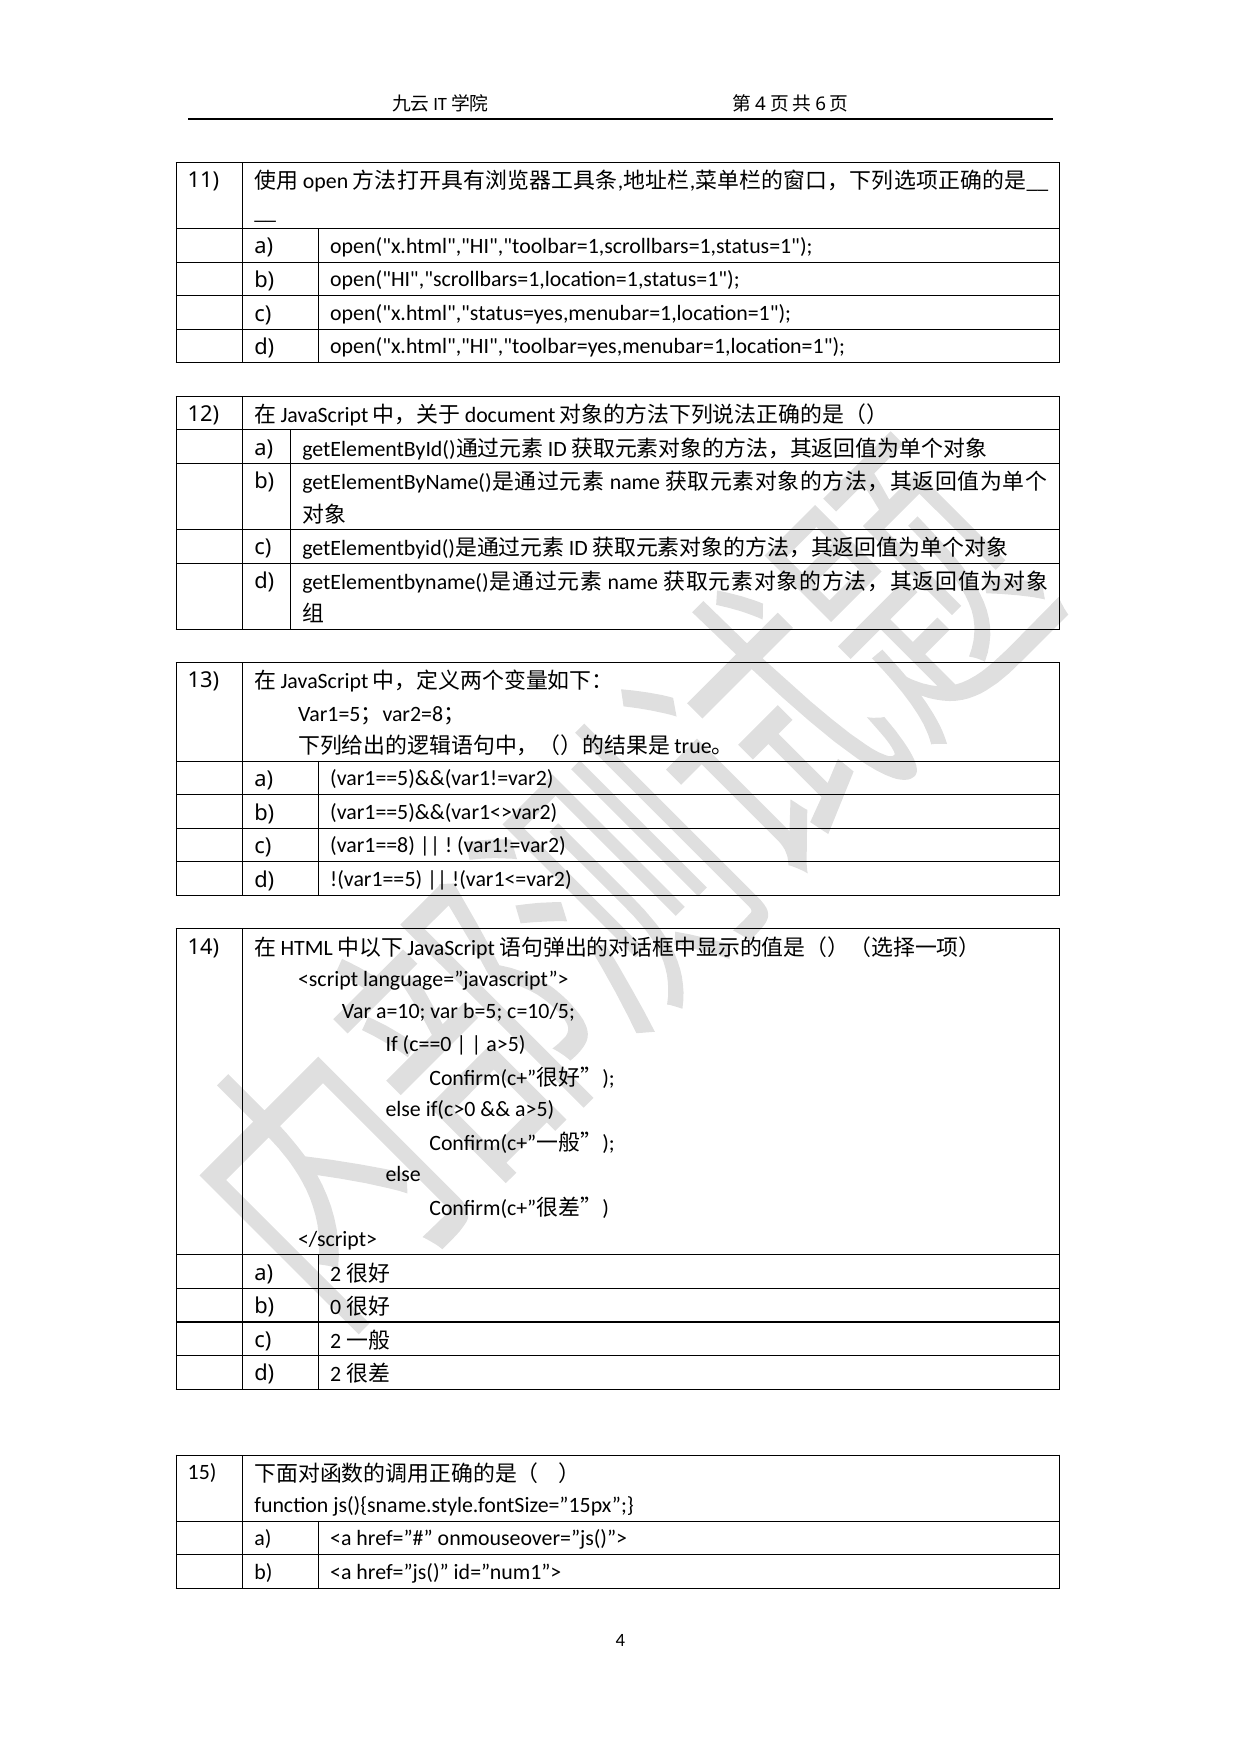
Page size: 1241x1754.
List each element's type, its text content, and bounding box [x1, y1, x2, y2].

table_header 在HTML中以下JavaScript语句弹出的对话框中显示的值是（）（选择一项） <script language=”javascript”> Var a=10; var b=5; c=10/5; If (c==0 | | a>5) Confirm(c+”很好”); else if(c>0 && a>5) Confirm(c+”一般”); else Confirm(c+”很差”) </script> [243, 929, 1059, 1254]
table_header 14) [177, 929, 242, 1254]
table_header 15) [177, 1456, 242, 1521]
table_cell [177, 1323, 242, 1355]
table_cell [177, 430, 242, 463]
table_cell d) [243, 564, 290, 628]
table_cell <a href=”#” onmouseover=”js()”> [319, 1522, 1059, 1554]
table_cell (var1==5)&&(var1!=var2) [319, 762, 1059, 794]
table_cell b) [243, 1289, 318, 1321]
table_cell [177, 564, 242, 628]
table_cell b) [243, 795, 318, 828]
table_cell [177, 296, 242, 329]
table_cell a) [243, 1255, 318, 1288]
table_cell c) [243, 1323, 318, 1355]
table_header 11) [177, 163, 242, 228]
table_cell [177, 530, 242, 562]
table_cell [177, 1255, 242, 1288]
table_cell 2 很差 [319, 1356, 1059, 1388]
table_cell 2 很好 [319, 1255, 1059, 1288]
table_cell [177, 330, 242, 362]
table_cell <a href=”js()” id=”num1”> [319, 1555, 1059, 1588]
table_cell getElementbyname()是通过元素name获取元素对象的方法，其返回值为对象组 [291, 564, 1059, 628]
table_cell !(var1==5) || !(var1<=var2) [319, 862, 1059, 895]
table_header 在JavaScript中，定义两个变量如下： Var1=5；var2=8； 下列给出的逻辑语句中，（）的结果是true。 [243, 663, 1059, 761]
table_cell d) [243, 1356, 318, 1388]
table_header 13) [177, 663, 242, 761]
table_cell open("x.html","HI","toolbar=1,scrollbars=1,status=1"); [319, 229, 1059, 262]
table_cell d) [243, 862, 318, 895]
table_cell [177, 263, 242, 295]
table_cell c) [243, 296, 318, 329]
table_cell 2 一般 [319, 1323, 1059, 1355]
table_cell [177, 862, 242, 895]
table_cell open("x.html","status=yes,menubar=1,location=1"); [319, 296, 1059, 329]
table_cell [177, 795, 242, 828]
table_cell c) [243, 829, 318, 861]
table_cell getElementbyid()是通过元素ID获取元素对象的方法，其返回值为单个对象 [291, 530, 1059, 562]
table_cell 0 很好 [319, 1289, 1059, 1321]
table_cell [177, 762, 242, 794]
table_cell (var1==8) || ! (var1!=var2) [319, 829, 1059, 861]
table_header 12) [177, 397, 242, 429]
table_header 下面对函数的调用正确的是（ ） function js(){sname.style.fontSize=”15px”;} [243, 1456, 1059, 1521]
table_cell a) [243, 762, 318, 794]
table_cell getElementById()通过元素ID获取元素对象的方法，其返回值为单个对象 [291, 430, 1059, 463]
table_header 在JavaScript中，关于document对象的方法下列说法正确的是（） [243, 397, 1059, 429]
table_cell b) [243, 1555, 318, 1588]
table_cell c) [243, 530, 290, 562]
table_cell b) [243, 464, 290, 529]
table_cell [177, 1555, 242, 1588]
table_cell a) [243, 1522, 318, 1554]
table_cell (var1==5)&&(var1<>var2) [319, 795, 1059, 828]
table_cell [177, 1356, 242, 1388]
table_cell b) [243, 263, 318, 295]
table_cell d) [243, 330, 318, 362]
table_cell [177, 1522, 242, 1554]
table_cell open("HI","scrollbars=1,location=1,status=1"); [319, 263, 1059, 295]
table_cell open("x.html","HI","toolbar=yes,menubar=1,location=1"); [319, 330, 1059, 362]
table_cell [177, 829, 242, 861]
table_cell getElementByName()是通过元素name获取元素对象的方法，其返回值为单个对象 [291, 464, 1059, 529]
table_header 使用open方法打开具有浏览器工具条,地址栏,菜单栏的窗口，下列选项正确的是____ [243, 163, 1059, 228]
table_cell a) [243, 229, 318, 262]
table_cell [177, 229, 242, 262]
table_cell [177, 464, 242, 529]
table_cell [177, 1289, 242, 1321]
table_cell a) [243, 430, 290, 463]
